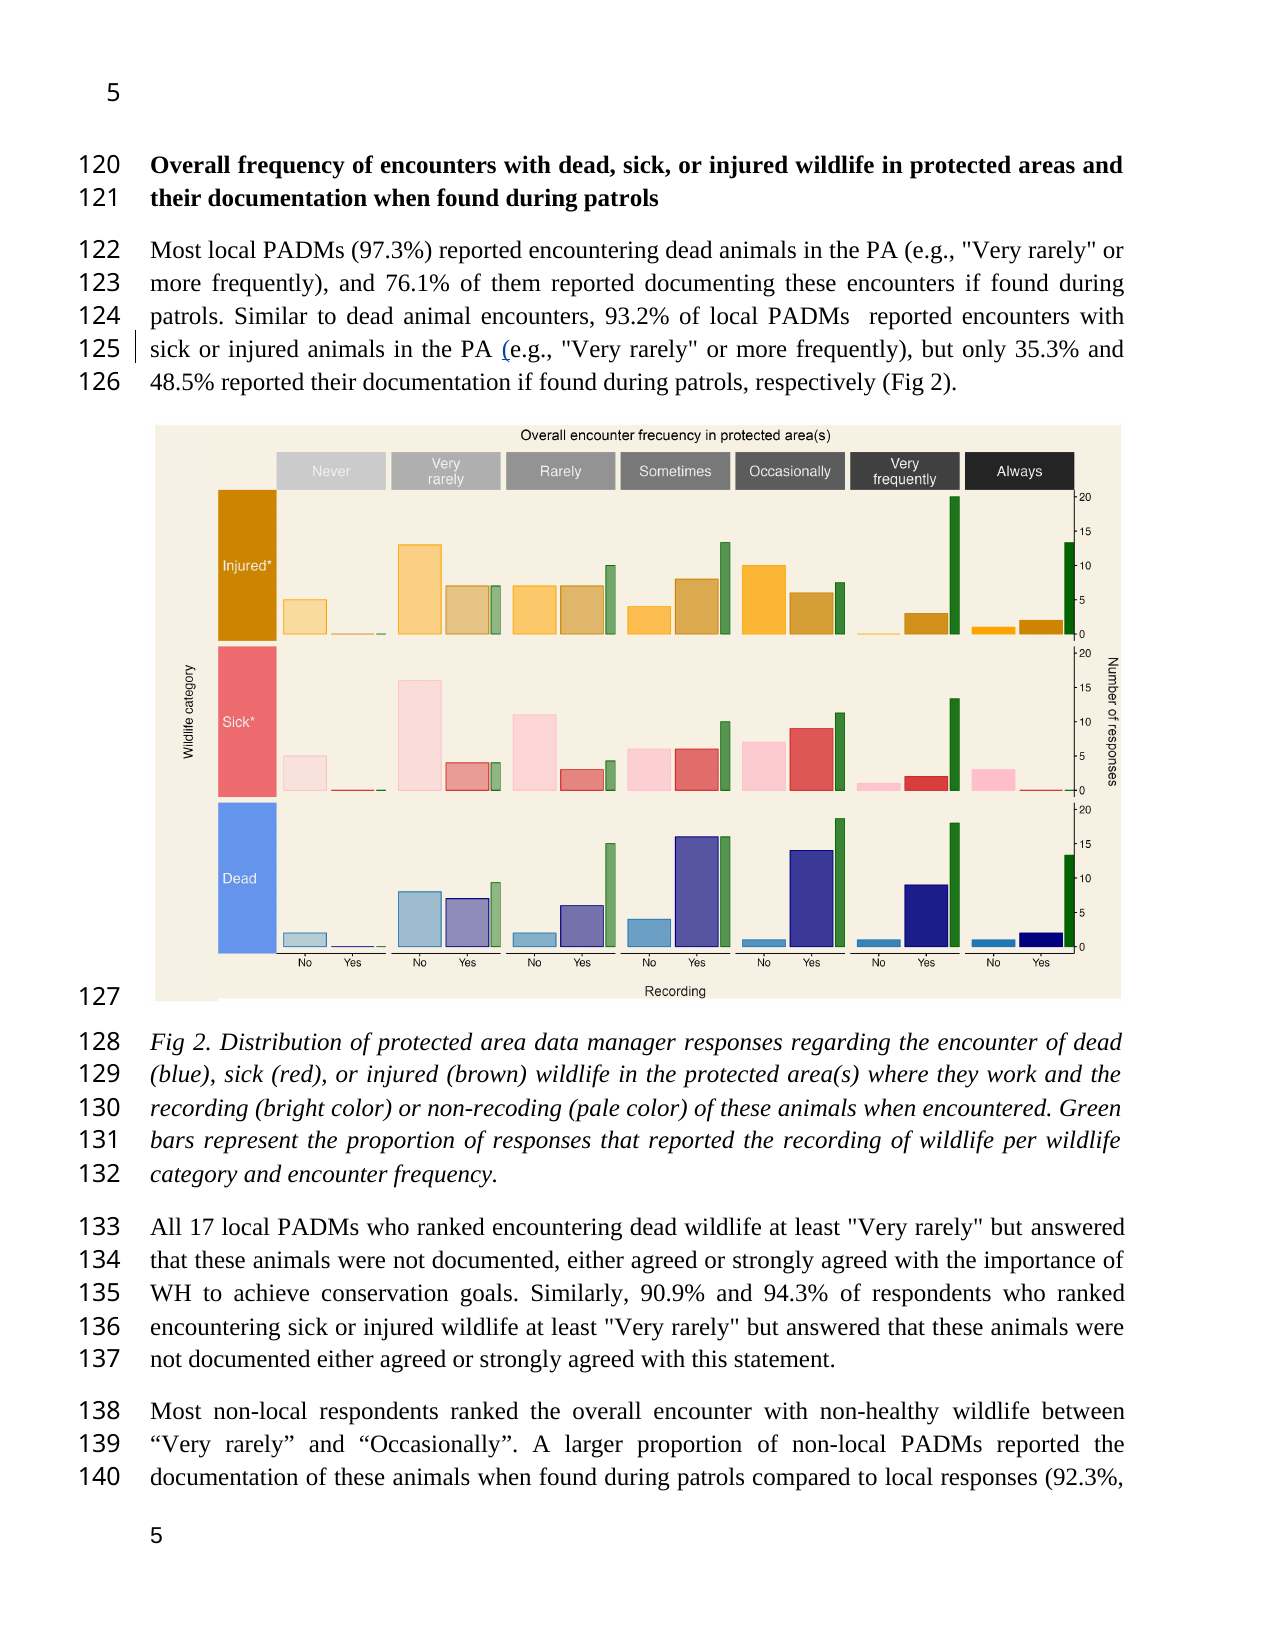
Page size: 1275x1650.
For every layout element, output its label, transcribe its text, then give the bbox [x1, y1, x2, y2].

picture [150, 420, 1125, 1006]
text All 17 local PADMs who ranked encountering dead wildlife at least "Very rarely" but answered that these animals were not documented, either agreed or strongly agreed with the importance of WH to achieve conservation goals. Similarly, 90.9% and 94.3% of respondents who ranked encountering sick or injured wildlife at least "Very rarely" but answered that these animals were not documented either agreed or strongly agreed with this statement. [150, 1212, 1125, 1373]
text Fig 2. Distribution of protected area data manager responses regarding the encounter of dead (blue), sick (red), or injured (brown) wildlife in the protected area(s) where they work and the recording (bright color) or non-recoding (pale color) of these animals when encountered. Green bars represent the proportion of responses that reported the recording of wildlife per wildlife category and encounter frequency. [150, 1027, 1125, 1187]
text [150, 1396, 1125, 1491]
text Overall frequency of encounters with dead, sick, or injured wildlife in protected areas and their documentation when found during patrols [150, 150, 1125, 212]
text Most local PADMs (97.3%) reported encountering dead animals in the PA (e.g., "Very rarely" or more frequently), and 76.1% of them reported documenting these encounters if found during patrols. Similar to dead animal encounters, 93.2% of local PADMs reported encounters with sick or injured animals in the PA e.g., "Very rarely" or more frequently), but only 35.3% and 48.5% reported their documentation if found during patrols, respectively (Fig 2). [150, 235, 1125, 396]
